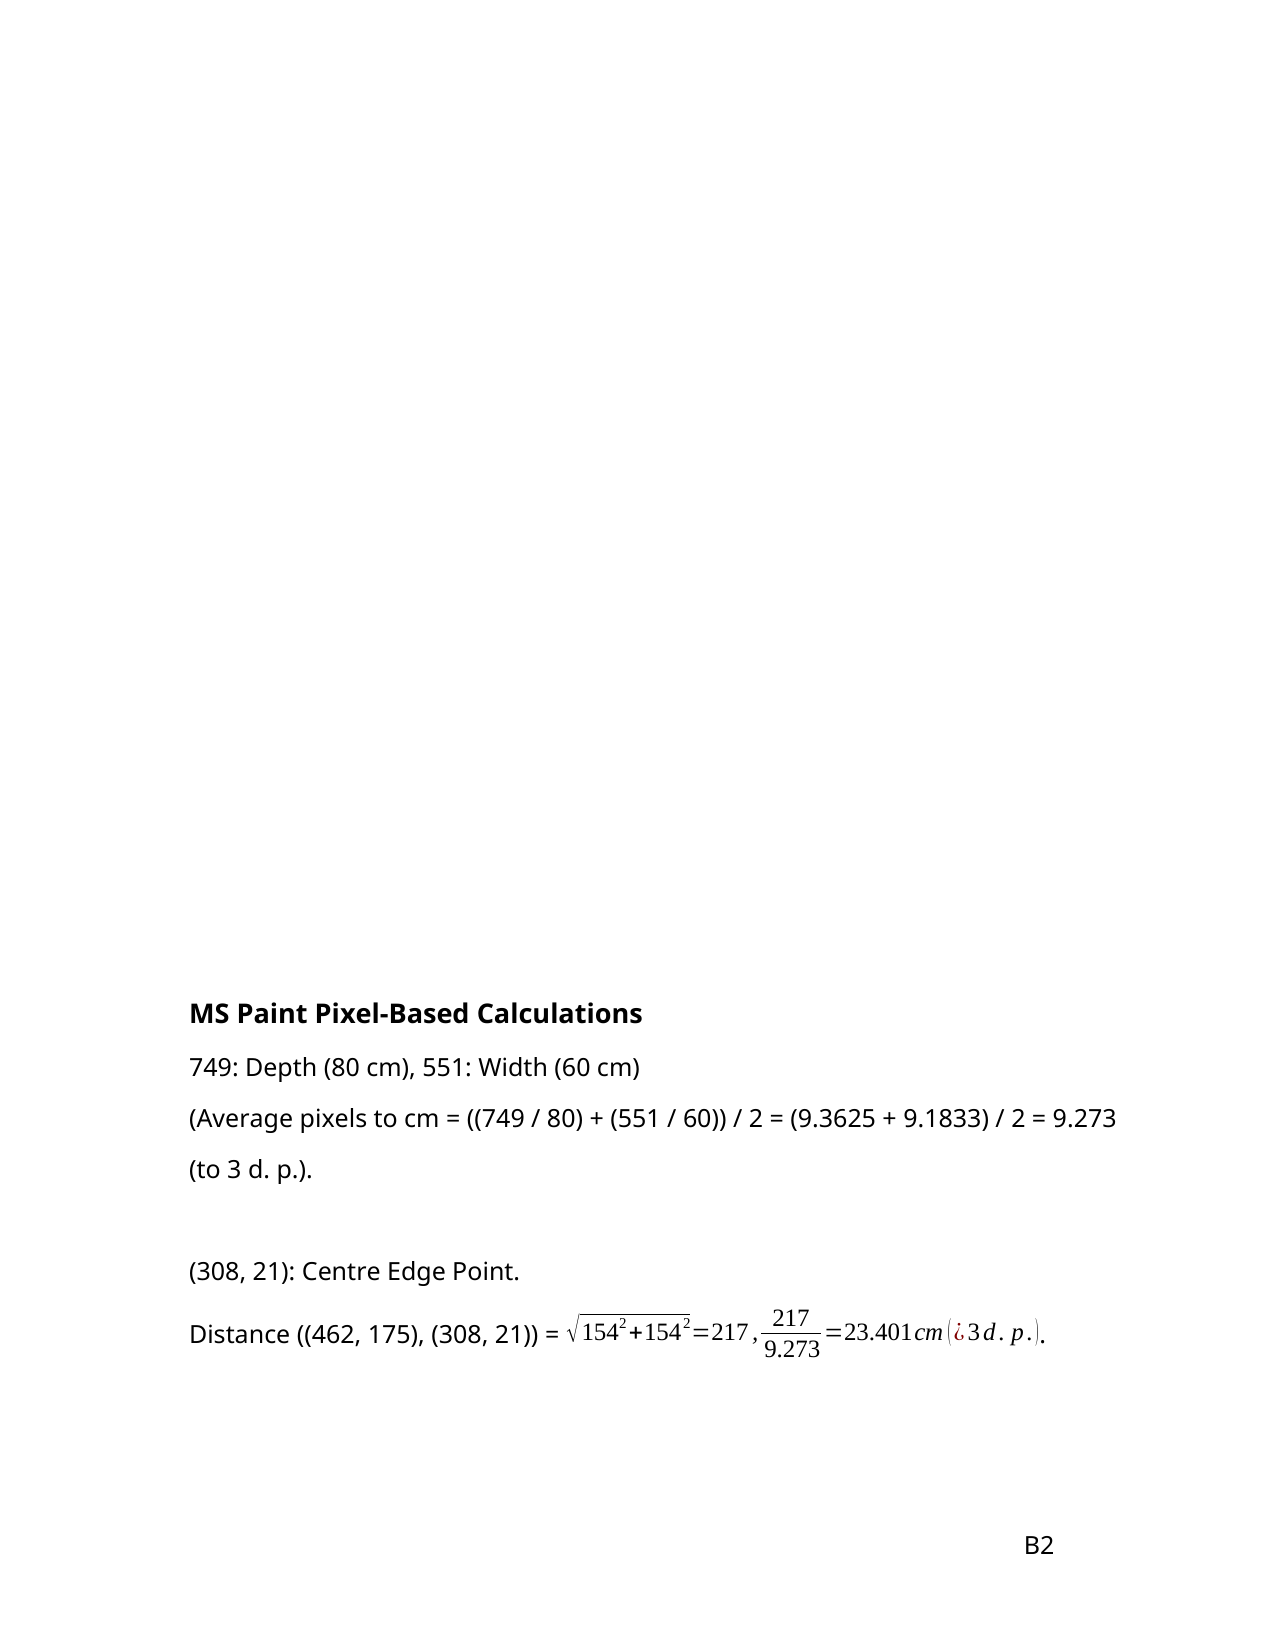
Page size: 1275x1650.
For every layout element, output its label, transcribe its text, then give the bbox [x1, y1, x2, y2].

subtitle MS Paint Pixel-Based Calculations [189, 994, 1127, 1031]
text Distance ((462, 175), (308, 21)) = . [189, 1305, 1127, 1364]
text 749: Depth (80 cm), 551: Width (60 cm) [189, 1049, 1127, 1084]
text (308, 21): Centre Edge Point. [189, 1254, 1127, 1288]
text (Average pixels to cm = ((749 / 80) + (551 / 60)) / 2 = (9.3625 + 9.1833) / 2 = 9.273 (to 3 d. p.). [189, 1101, 1127, 1186]
